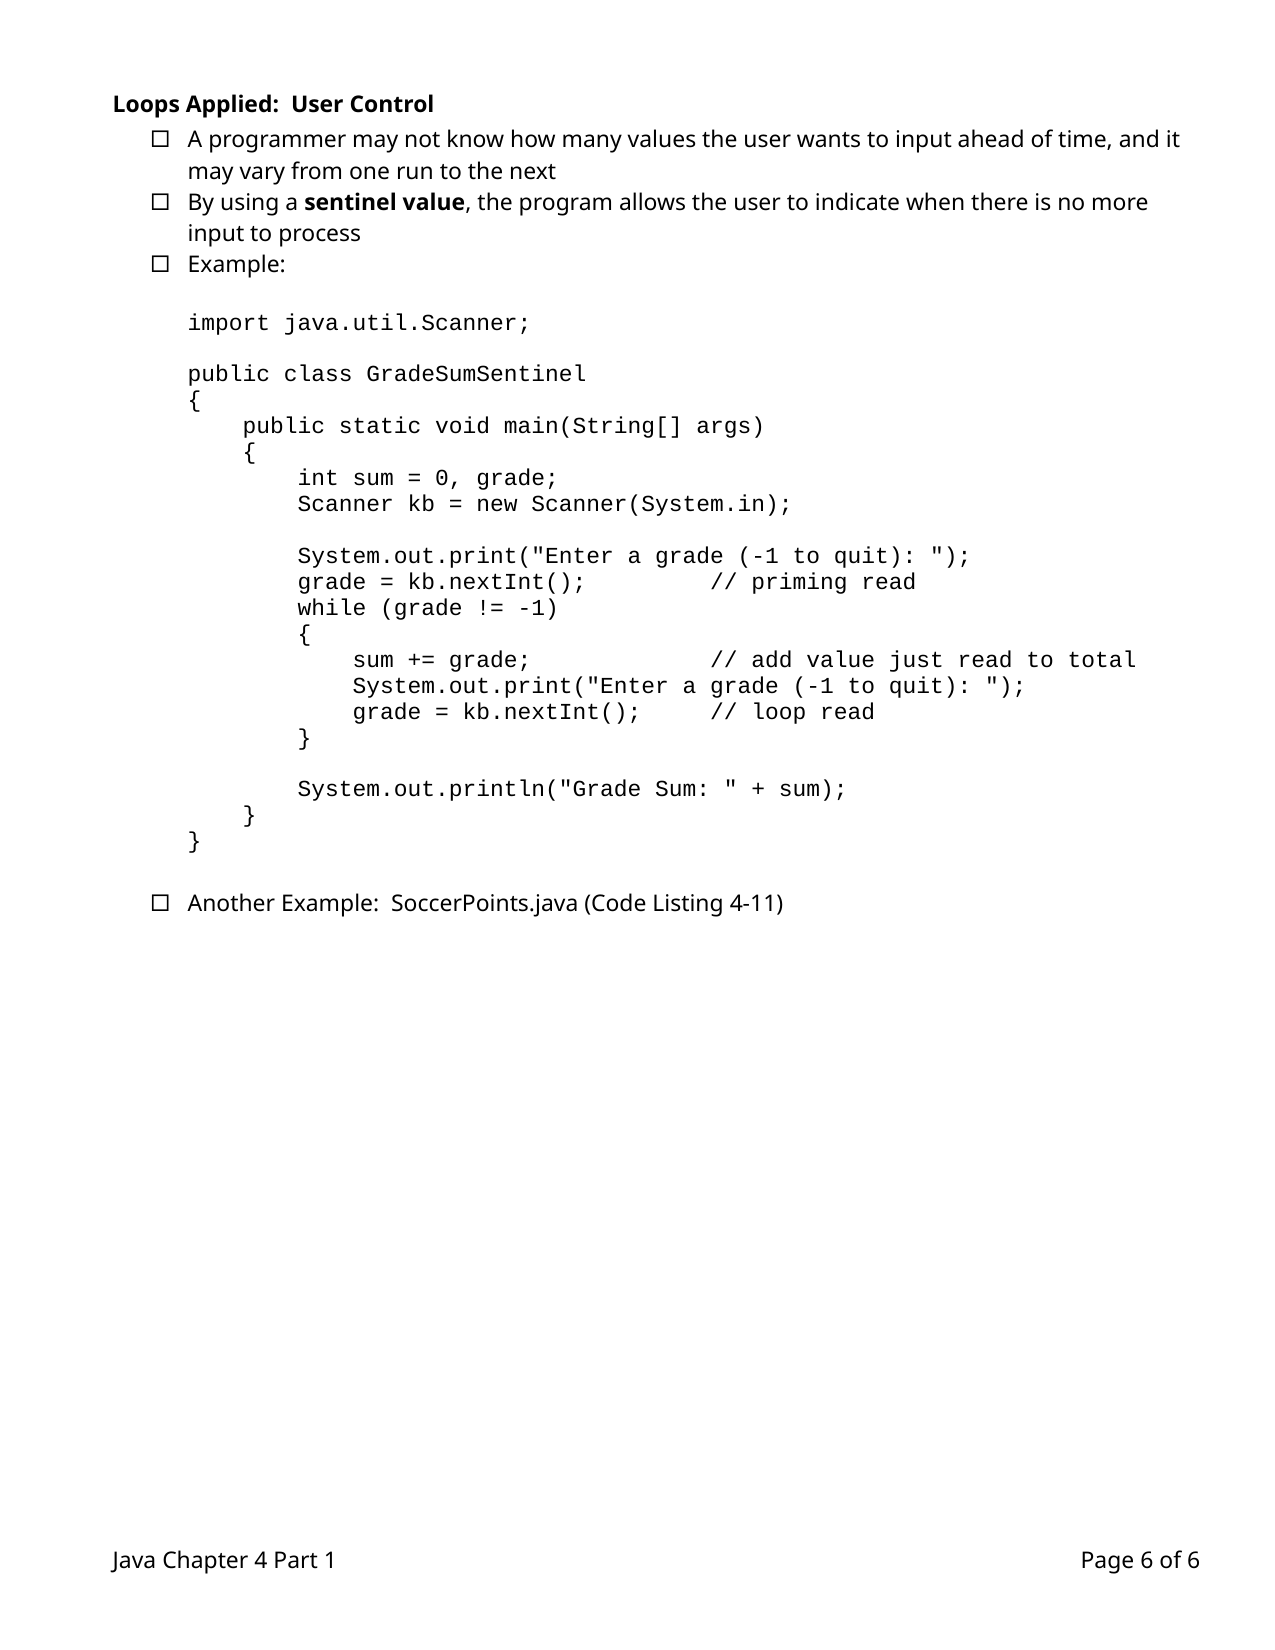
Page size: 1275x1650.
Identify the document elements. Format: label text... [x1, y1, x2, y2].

list By using a sentinel value, the program allows the user to indicate when there is no more input to process [150, 186, 1200, 248]
list A programmer may not know how many values the user wants to input ahead of time, and it may vary from one run to the next [150, 123, 1200, 186]
title Loops Applied: User Control [112, 87, 1200, 119]
list Another Example: SoccerPoints.java (Code Listing 4-11) [150, 887, 1200, 918]
list Example: import java.util.Scanner; public class GradeSumSentinel { public static void main(String[] args) { int sum = 0, grade; Scanner kb = new Scanner(System.in); System.out.print("Enter a grade (-1 to quit): "); grade = kb.nextInt(); // priming read while (grade != -1) { sum += grade; // add value just read to total System.out.print("Enter a grade (-1 to quit): "); grade = kb.nextInt(); // loop read } System.out.println("Grade Sum: " + sum); } } [150, 248, 1200, 887]
